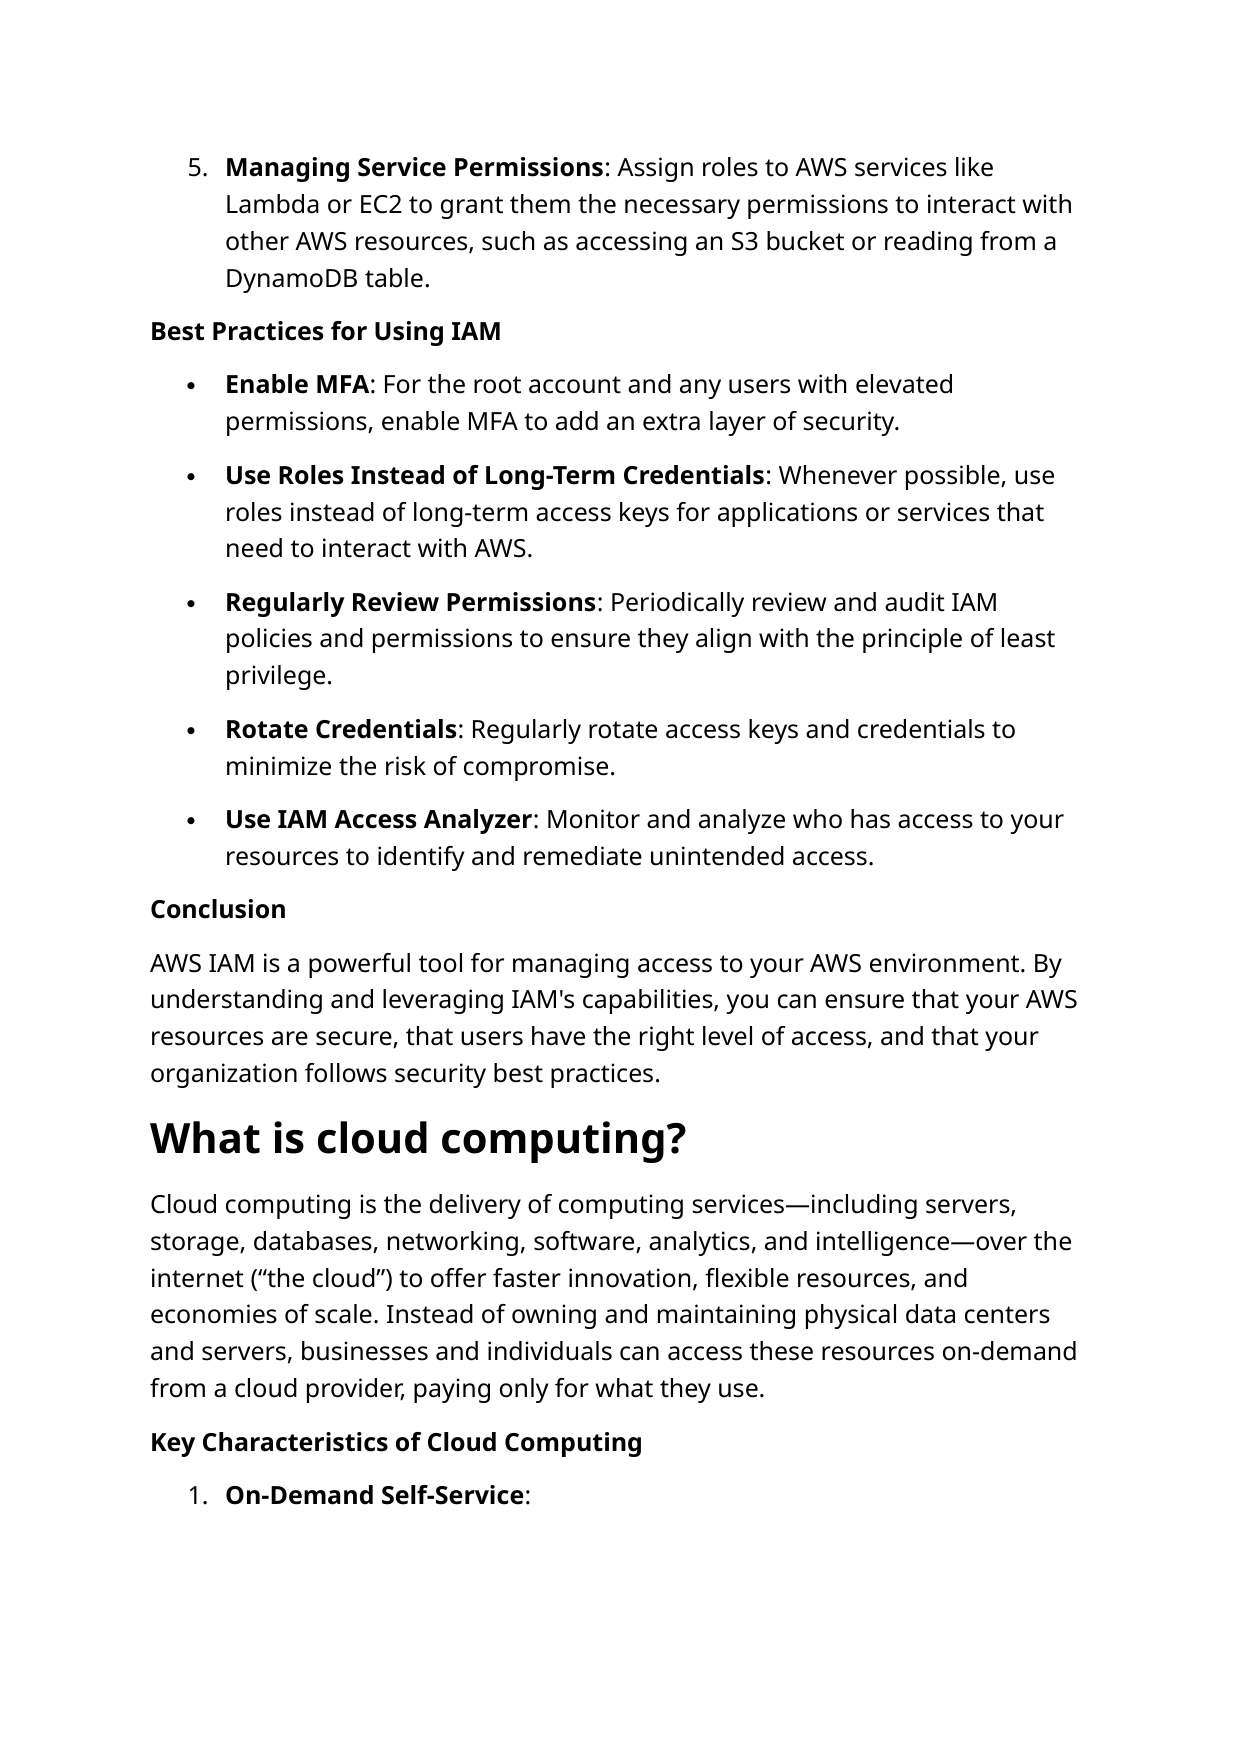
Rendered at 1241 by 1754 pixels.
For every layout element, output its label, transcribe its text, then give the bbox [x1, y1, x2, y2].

list Managing Service Permissions: Assign roles to AWS services like Lambda or EC2 to grant them the necessary permissions to interact with other AWS resources, such as accessing an S3 bucket or reading from a DynamoDB table. [187, 150, 1090, 294]
text Cloud computing is the delivery of computing services—including servers, storage, databases, networking, software, analytics, and intelligence—over the internet (“the cloud”) to offer faster innovation, flexible resources, and economies of scale. Instead of owning and maintaining physical data centers and servers, businesses and individuals can access these resources on-demand from a cloud provider, paying only for what they use. [150, 1187, 1090, 1405]
list Enable MFA: For the root account and any users with elevated permissions, enable MFA to add an extra layer of security. [187, 367, 1090, 438]
text What is cloud computing? [150, 1109, 1090, 1166]
text Best Practices for Using IAM [150, 314, 1090, 348]
list Rotate Credentials: Regularly rotate access keys and credentials to minimize the risk of compromise. [187, 711, 1090, 782]
list Use IAM Access Analyzer: Monitor and analyze who has access to your resources to identify and remediate unintended access. [187, 802, 1090, 872]
list On-Demand Self-Service: [187, 1478, 1090, 1512]
text AWS IAM is a powerful tool for managing access to your AWS environment. By understanding and leveraging IAM's capabilities, you can ensure that your AWS resources are secure, that users have the right level of access, and that your organization follows security best practices. [150, 945, 1090, 1089]
text Conclusion [150, 892, 1090, 926]
text Key Characteristics of Cloud Computing [150, 1424, 1090, 1458]
list Use Roles Instead of Long-Term Credentials: Whenever possible, use roles instead of long-term access keys for applications or services that need to interact with AWS. [187, 457, 1090, 565]
list Regularly Review Permissions: Periodically review and audit IAM policies and permissions to ensure they align with the principle of least privilege. [187, 584, 1090, 692]
